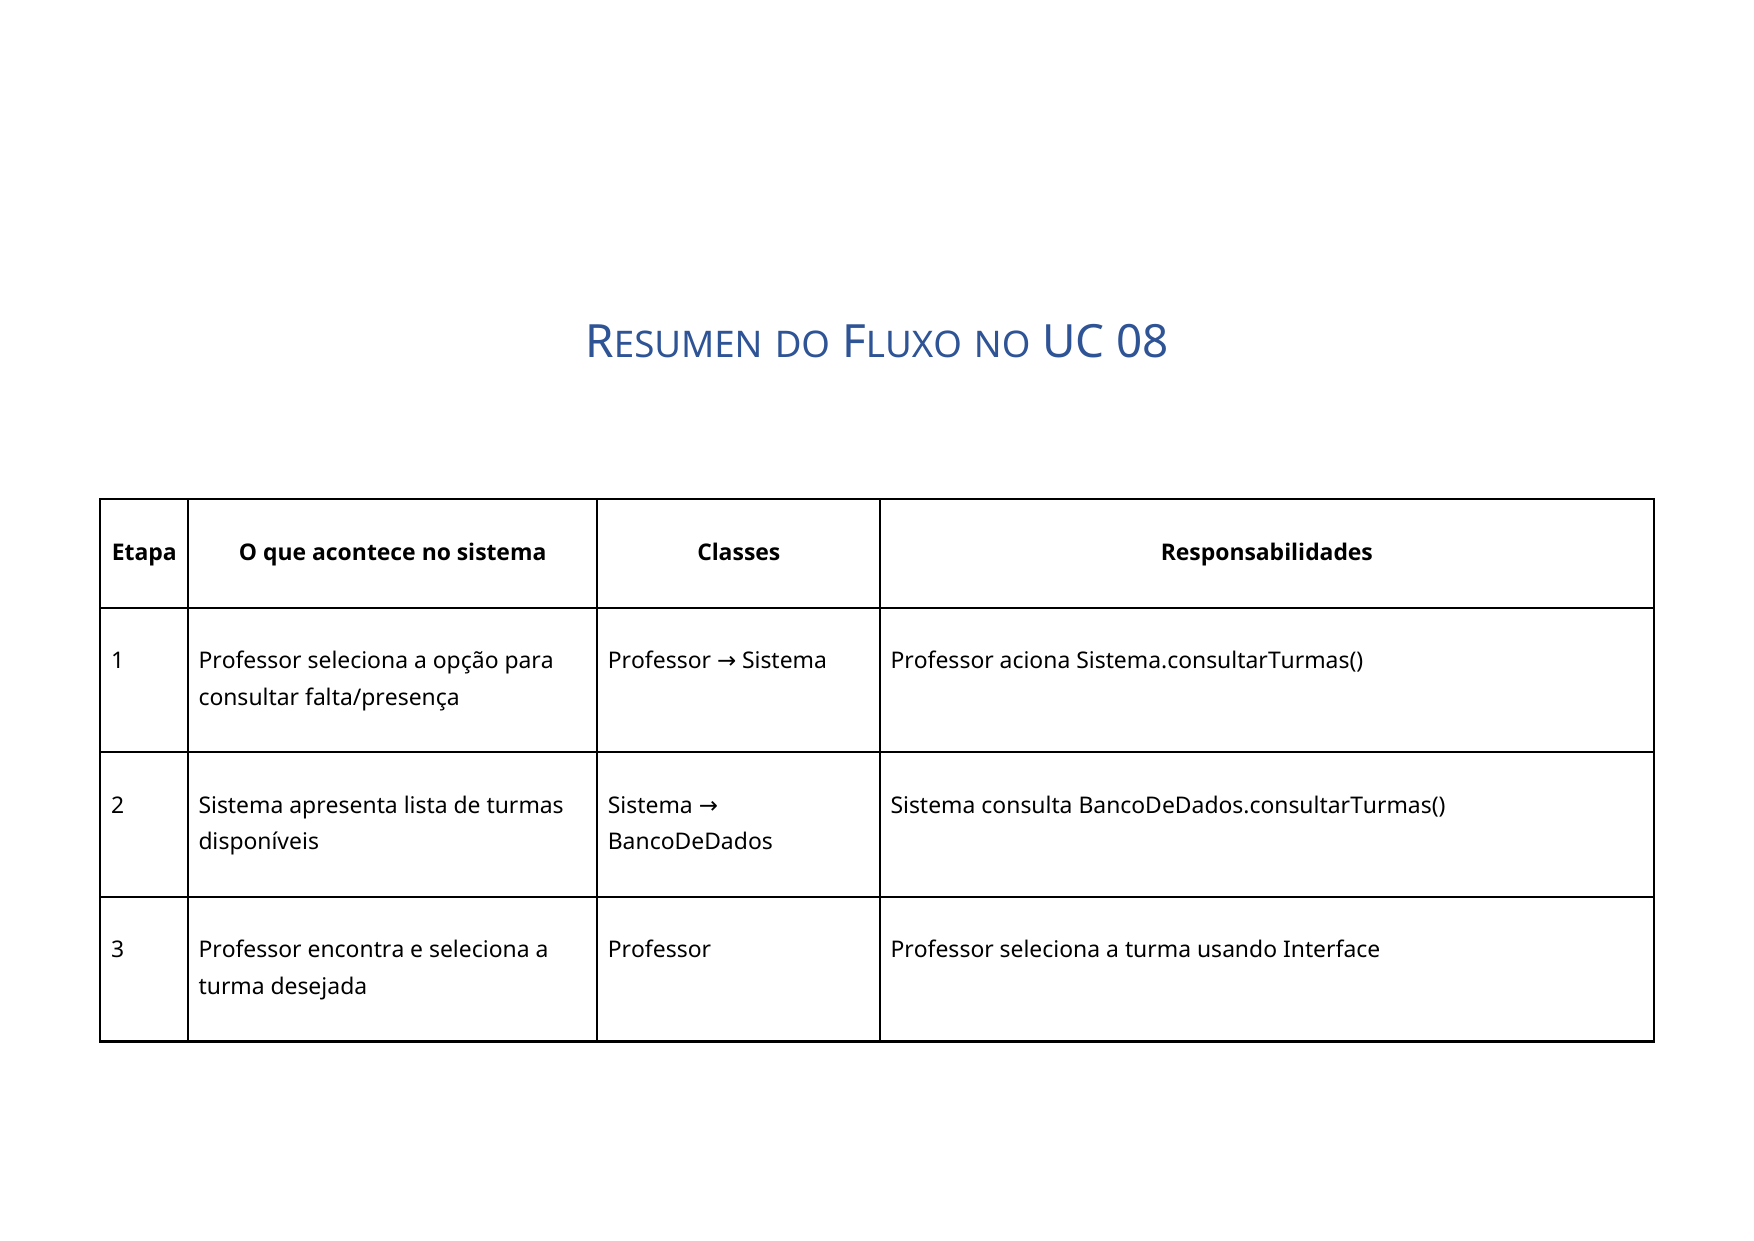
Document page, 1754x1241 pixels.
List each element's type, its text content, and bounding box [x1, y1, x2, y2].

table_header Responsabilidades [881, 500, 1653, 607]
table_cell 3 [101, 898, 187, 1040]
table_cell Professor seleciona a turma usando Interface [881, 898, 1653, 1040]
table_cell 2 [101, 753, 187, 896]
table_cell 1 [101, 609, 187, 751]
table_cell Professor seleciona a opção para consultar falta/presença [189, 609, 596, 751]
table_cell Sistema apresenta lista de turmas disponíveis [189, 753, 596, 896]
table_cell Sistema consulta BancoDeDados.consultarTurmas() [881, 753, 1653, 896]
table_cell Professor aciona Sistema.consultarTurmas() [881, 609, 1653, 751]
table_cell Professor → Sistema [598, 609, 879, 751]
text Resumen do Fluxo no UC 08 [89, 308, 1665, 407]
table_cell Sistema → BancoDeDados [598, 753, 879, 896]
table_header Classes [598, 500, 879, 607]
table_cell Professor [598, 898, 879, 1040]
table_cell Professor encontra e seleciona a turma desejada [189, 898, 596, 1040]
table_header O que acontece no sistema [189, 500, 596, 607]
table_header Etapa [101, 500, 187, 607]
